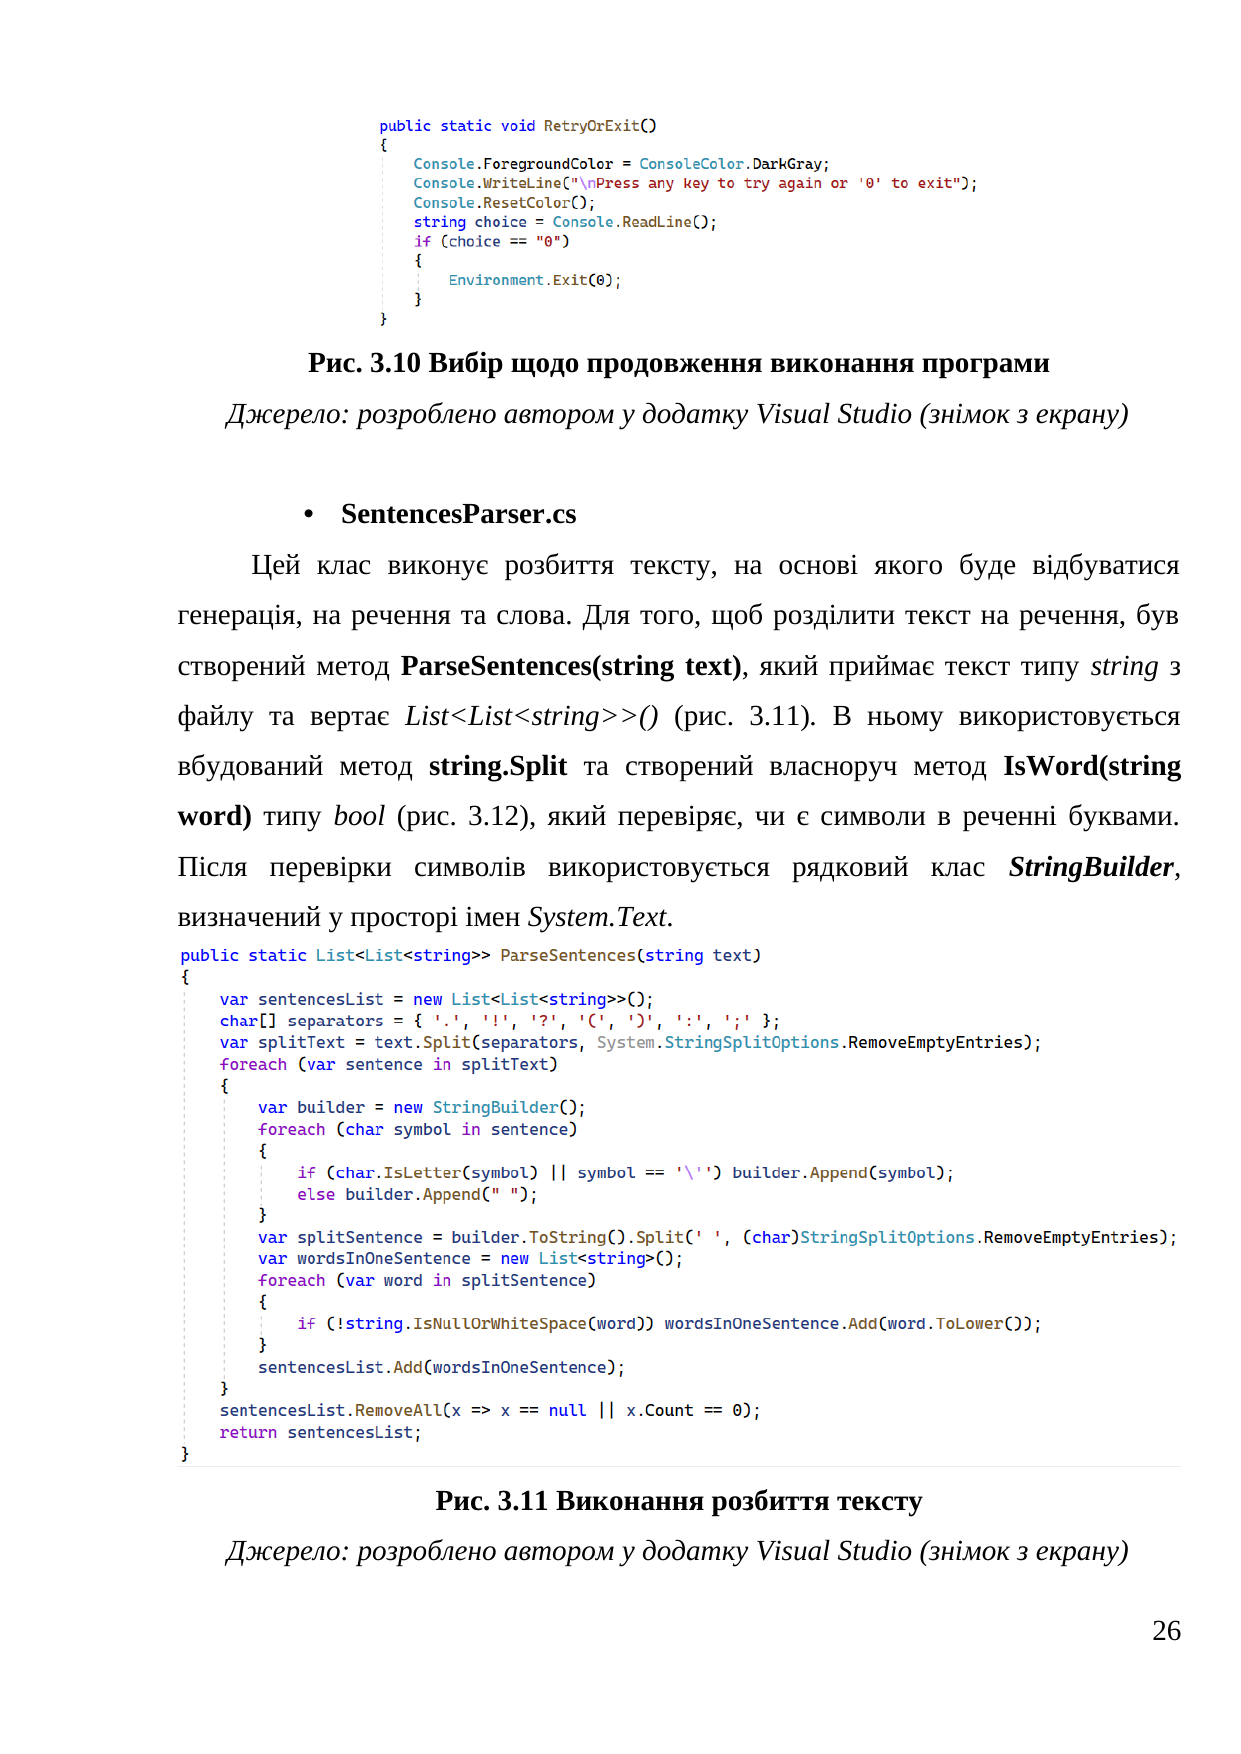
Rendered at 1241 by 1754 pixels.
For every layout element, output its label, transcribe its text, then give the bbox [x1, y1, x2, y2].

text Цей клас виконує розбиття тексту, на основі якого буде відбуватися генерація, на речення та слова. Для того, щоб розділити текст на речення, був створений метод ParseSentences(string text), який приймає текст типу string з файлу та вертає List<List<string>>() (рис. 3.11). В ньому використовується вбудований метод string.Split та створений власноруч метод IsWord(string word) типу bool (рис. 3.12), який перевіряє, чи є символи в реченні буквами. Після перевірки символів використовується рядковий клас StringBuilder, визначений у просторі імен System.Text. [177, 547, 1181, 933]
picture [177, 949, 1182, 1467]
picture [376, 118, 983, 329]
list SentencesParser.cs [303, 497, 1181, 530]
text Джерело: розроблено автором у додатку Visual Studio (знімок з екрану) [177, 1533, 1181, 1567]
text Джерело: розроблено автором у додатку Visual Studio (знімок з екрану) [177, 396, 1181, 429]
text Рис. 3.10 Вибір щодо продовження виконання програми [177, 346, 1181, 379]
text Рис. 3.11 Виконання розбиття тексту [177, 1483, 1181, 1517]
